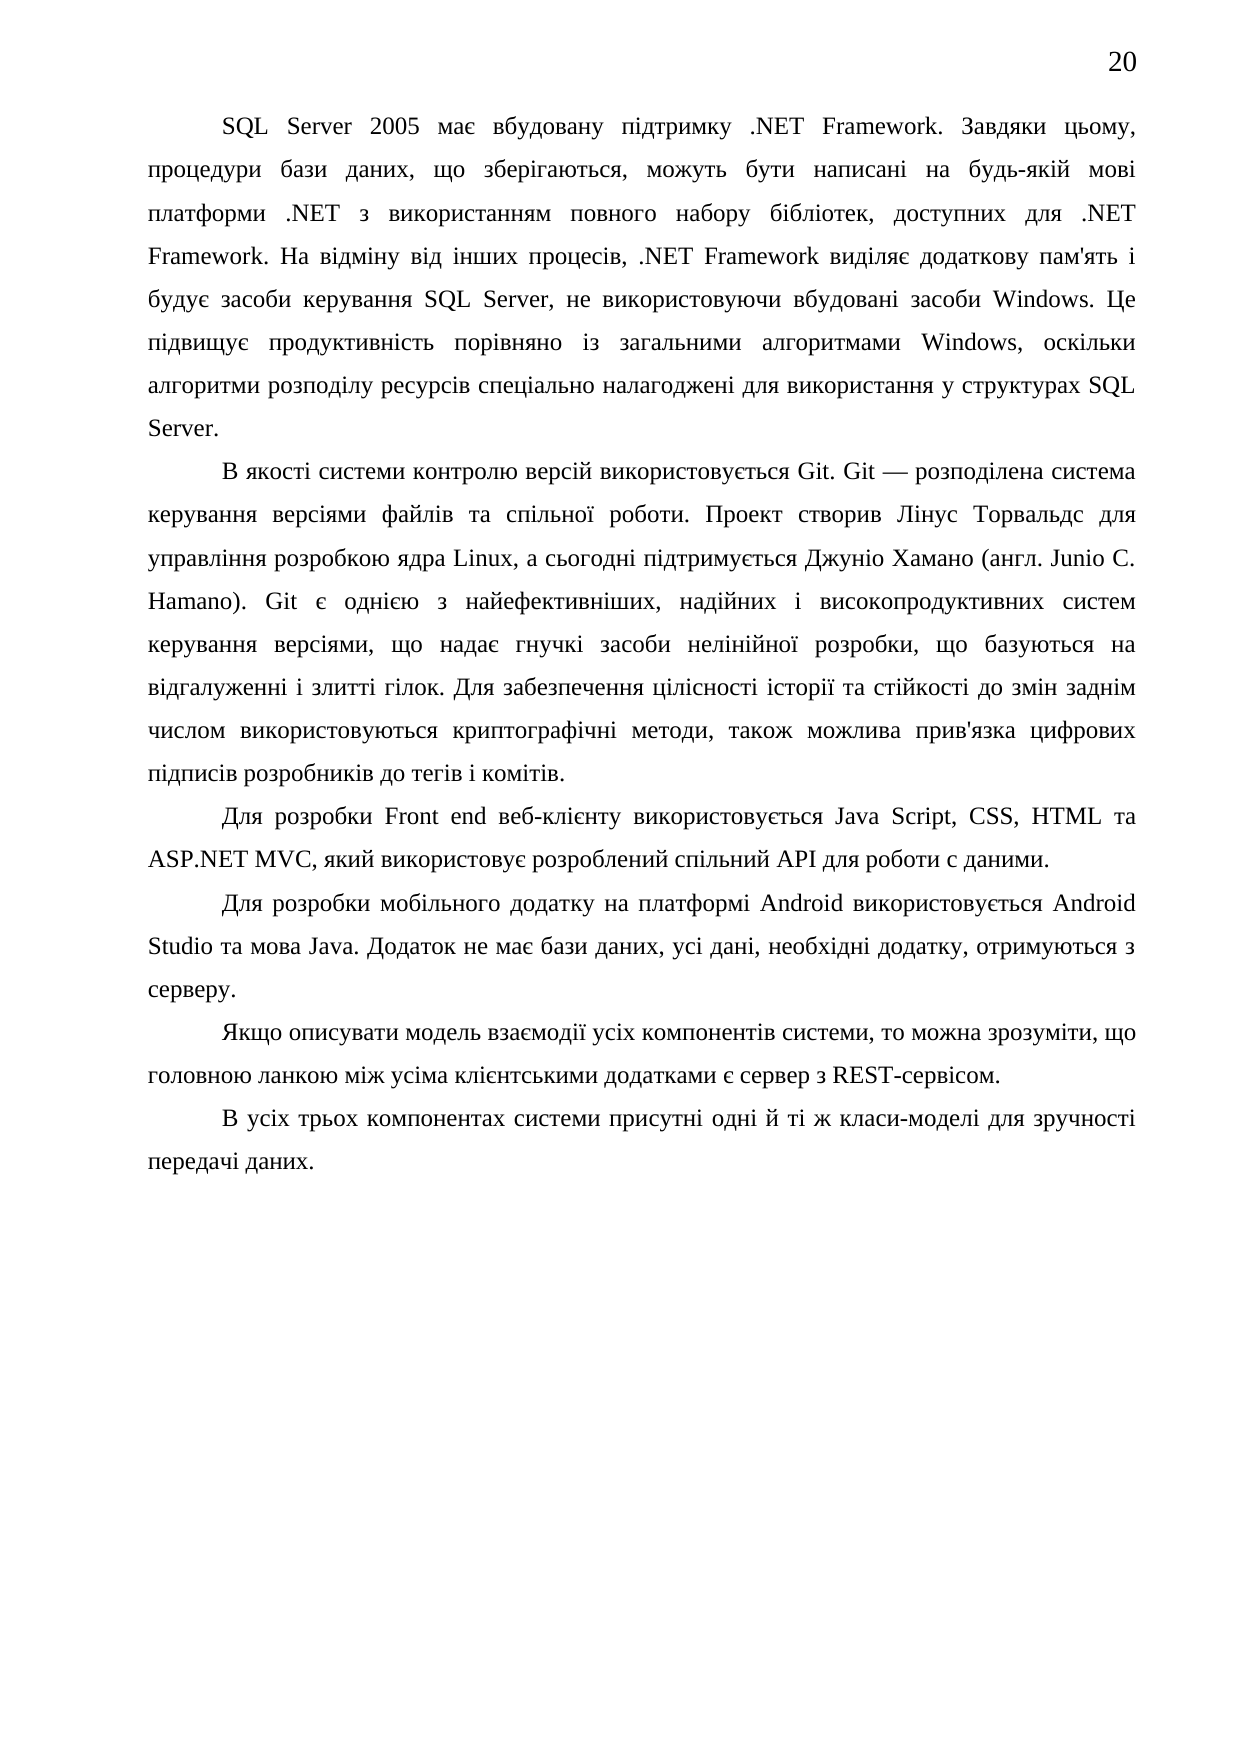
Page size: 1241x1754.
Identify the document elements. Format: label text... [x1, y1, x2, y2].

text В усіх трьох компонентах системи присутні одні й ті ж класи-моделі для зручності передачі даних. [148, 1103, 1137, 1175]
text Для розробки Front end веб-клієнту використовується Java Script, CSS, HTML та ASP.NET MVC, який використовує розроблений спільний API для роботи с даними. [148, 801, 1137, 873]
text Для розробки мобільного додатку на платформі Android використовується Android Studio та мова Java. Додаток не має бази даних, усі дані, необхідні додатку, отримуються з серверу. [148, 888, 1137, 1003]
text Якщо описувати модель взаємодії усіх компонентів системи, то можна зрозуміти, що головною ланкою між усіма клієнтськими додатками є сервер з REST-сервісом. [148, 1017, 1137, 1089]
